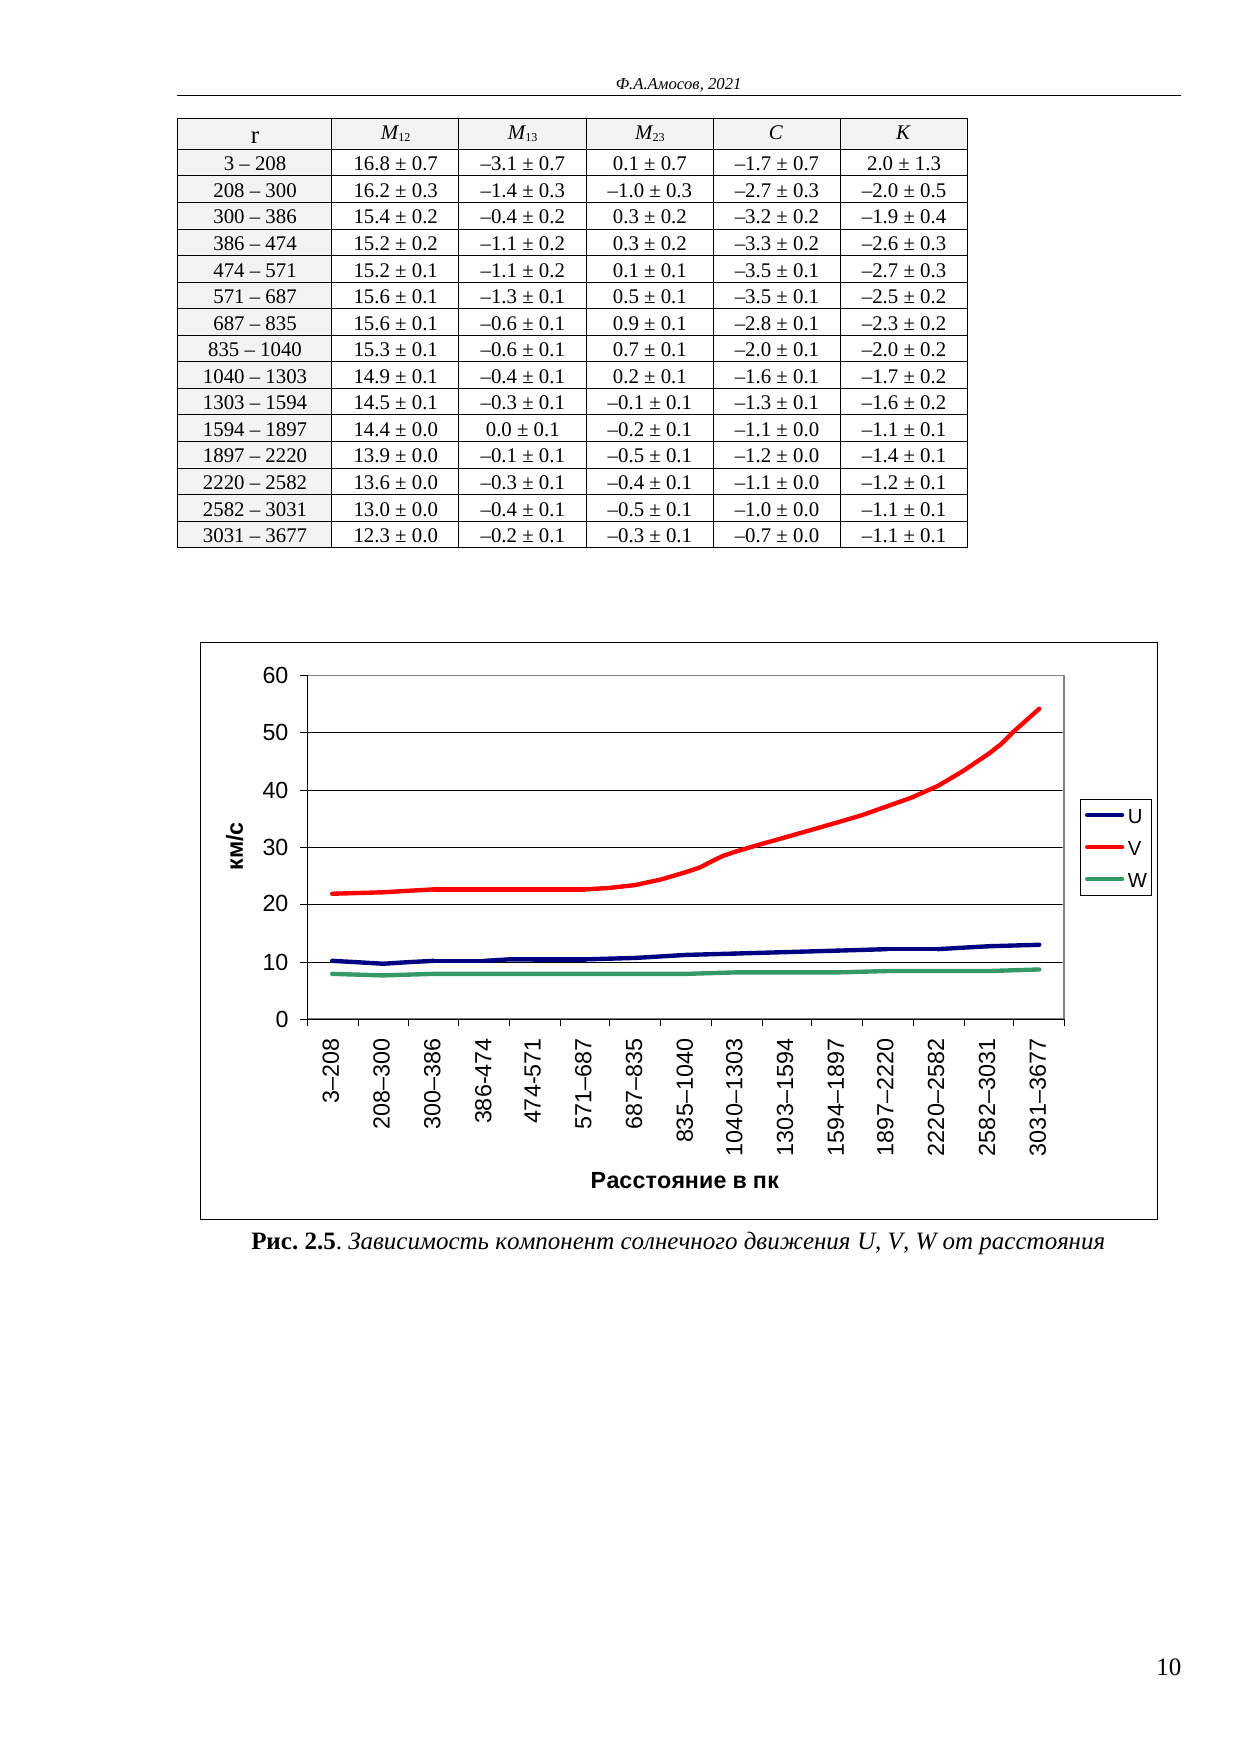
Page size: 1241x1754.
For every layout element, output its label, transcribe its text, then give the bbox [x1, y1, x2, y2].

table_cell –1.1 ± 0.0 [714, 469, 840, 494]
table_cell –2.7 ± 0.3 [841, 256, 967, 282]
table_cell 1040 – 1303 [178, 362, 331, 388]
table_cell 571 – 687 [178, 283, 331, 308]
table_cell –1.1 ± 0.1 [841, 495, 967, 521]
table_cell –0.4 ± 0.1 [459, 495, 586, 521]
table_cell –0.4 ± 0.1 [587, 469, 713, 494]
table_cell 15.3 ± 0.1 [332, 336, 458, 361]
table_cell –1.9 ± 0.4 [841, 203, 967, 228]
table_cell –1.2 ± 0.0 [714, 442, 840, 467]
table_header M23 [587, 119, 713, 149]
table_cell 3031 – 3677 [178, 522, 331, 547]
table_cell –1.1 ± 0.1 [841, 522, 967, 547]
table_cell –0.2 ± 0.1 [459, 522, 586, 547]
table_cell 13.6 ± 0.0 [332, 469, 458, 494]
table_cell –1.7 ± 0.2 [841, 362, 967, 388]
table_cell 2.0 ± 1.3 [841, 150, 967, 175]
table_cell 14.5 ± 0.1 [332, 389, 458, 414]
table_cell –1.4 ± 0.3 [459, 176, 586, 202]
table_cell 15.6 ± 0.1 [332, 283, 458, 308]
table_cell –1.3 ± 0.1 [459, 283, 586, 308]
table_cell 12.3 ± 0.0 [332, 522, 458, 547]
table_header C [714, 119, 840, 149]
table_cell –1.1 ± 0.2 [459, 230, 586, 255]
table_cell –0.5 ± 0.1 [587, 495, 713, 521]
table_cell –0.4 ± 0.1 [459, 362, 586, 388]
table_cell –1.6 ± 0.2 [841, 389, 967, 414]
table_cell –2.6 ± 0.3 [841, 230, 967, 255]
table_cell 0.3 ± 0.2 [587, 230, 713, 255]
table_cell –3.2 ± 0.2 [714, 203, 840, 228]
table_header M12 [332, 119, 458, 149]
table_cell –0.1 ± 0.1 [587, 389, 713, 414]
table_cell 14.4 ± 0.0 [332, 415, 458, 441]
table_cell –3.3 ± 0.2 [714, 230, 840, 255]
table_header K [841, 119, 967, 149]
table_cell 0.5 ± 0.1 [587, 283, 713, 308]
table_cell 687 – 835 [178, 309, 331, 335]
table_cell 13.9 ± 0.0 [332, 442, 458, 467]
table_cell –2.0 ± 0.1 [714, 336, 840, 361]
table_cell –1.0 ± 0.0 [714, 495, 840, 521]
table_cell 0.3 ± 0.2 [587, 203, 713, 228]
table_cell –0.5 ± 0.1 [587, 442, 713, 467]
table_cell 0.1 ± 0.1 [587, 256, 713, 282]
table_cell –0.4 ± 0.2 [459, 203, 586, 228]
table_header M13 [459, 119, 586, 149]
table_cell 2220 – 2582 [178, 469, 331, 494]
table_cell 16.8 ± 0.7 [332, 150, 458, 175]
table_cell 15.4 ± 0.2 [332, 203, 458, 228]
table_cell –2.5 ± 0.2 [841, 283, 967, 308]
table_cell –0.6 ± 0.1 [459, 336, 586, 361]
table_cell –1.0 ± 0.3 [587, 176, 713, 202]
table_cell 0.9 ± 0.1 [587, 309, 713, 335]
table_cell –1.1 ± 0.1 [841, 415, 967, 441]
table_cell –2.0 ± 0.5 [841, 176, 967, 202]
table_cell 1897 – 2220 [178, 442, 331, 467]
table_cell 15.2 ± 0.2 [332, 230, 458, 255]
table_cell –0.2 ± 0.1 [587, 415, 713, 441]
table_cell –0.3 ± 0.1 [459, 469, 586, 494]
table_cell 386 – 474 [178, 230, 331, 255]
table_cell 0.2 ± 0.1 [587, 362, 713, 388]
table_cell –2.8 ± 0.1 [714, 309, 840, 335]
table_cell –0.7 ± 0.0 [714, 522, 840, 547]
table_cell –1.2 ± 0.1 [841, 469, 967, 494]
table_cell 300 – 386 [178, 203, 331, 228]
table_cell 3 – 208 [178, 150, 331, 175]
table_cell –2.7 ± 0.3 [714, 176, 840, 202]
table_cell –1.1 ± 0.2 [459, 256, 586, 282]
table_cell –1.3 ± 0.1 [714, 389, 840, 414]
table_cell 2582 – 3031 [178, 495, 331, 521]
table_cell 0.1 ± 0.7 [587, 150, 713, 175]
table_cell –0.3 ± 0.1 [587, 522, 713, 547]
table_cell 13.0 ± 0.0 [332, 495, 458, 521]
table_header r [178, 119, 331, 149]
table_cell 16.2 ± 0.3 [332, 176, 458, 202]
table_cell –1.6 ± 0.1 [714, 362, 840, 388]
table_cell –1.4 ± 0.1 [841, 442, 967, 467]
table_cell 14.9 ± 0.1 [332, 362, 458, 388]
table_cell 1303 – 1594 [178, 389, 331, 414]
table_cell 474 – 571 [178, 256, 331, 282]
table_cell –3.1 ± 0.7 [459, 150, 586, 175]
table_cell 208 – 300 [178, 176, 331, 202]
table_cell 1594 – 1897 [178, 415, 331, 441]
table_cell –0.3 ± 0.1 [459, 389, 586, 414]
table_cell 0.7 ± 0.1 [587, 336, 713, 361]
table_cell –2.3 ± 0.2 [841, 309, 967, 335]
table_cell –0.6 ± 0.1 [459, 309, 586, 335]
table_cell –0.1 ± 0.1 [459, 442, 586, 467]
table_cell 15.6 ± 0.1 [332, 309, 458, 335]
text Рис. 2.5. Зависимость компонент солнечного движения U, V, W от расстояния [177, 1226, 1181, 1255]
table_cell 15.2 ± 0.1 [332, 256, 458, 282]
table_cell –3.5 ± 0.1 [714, 256, 840, 282]
table_cell –1.7 ± 0.7 [714, 150, 840, 175]
table_cell –3.5 ± 0.1 [714, 283, 840, 308]
table_cell 0.0 ± 0.1 [459, 415, 586, 441]
table_cell 835 – 1040 [178, 336, 331, 361]
table_cell –2.0 ± 0.2 [841, 336, 967, 361]
table_cell –1.1 ± 0.0 [714, 415, 840, 441]
